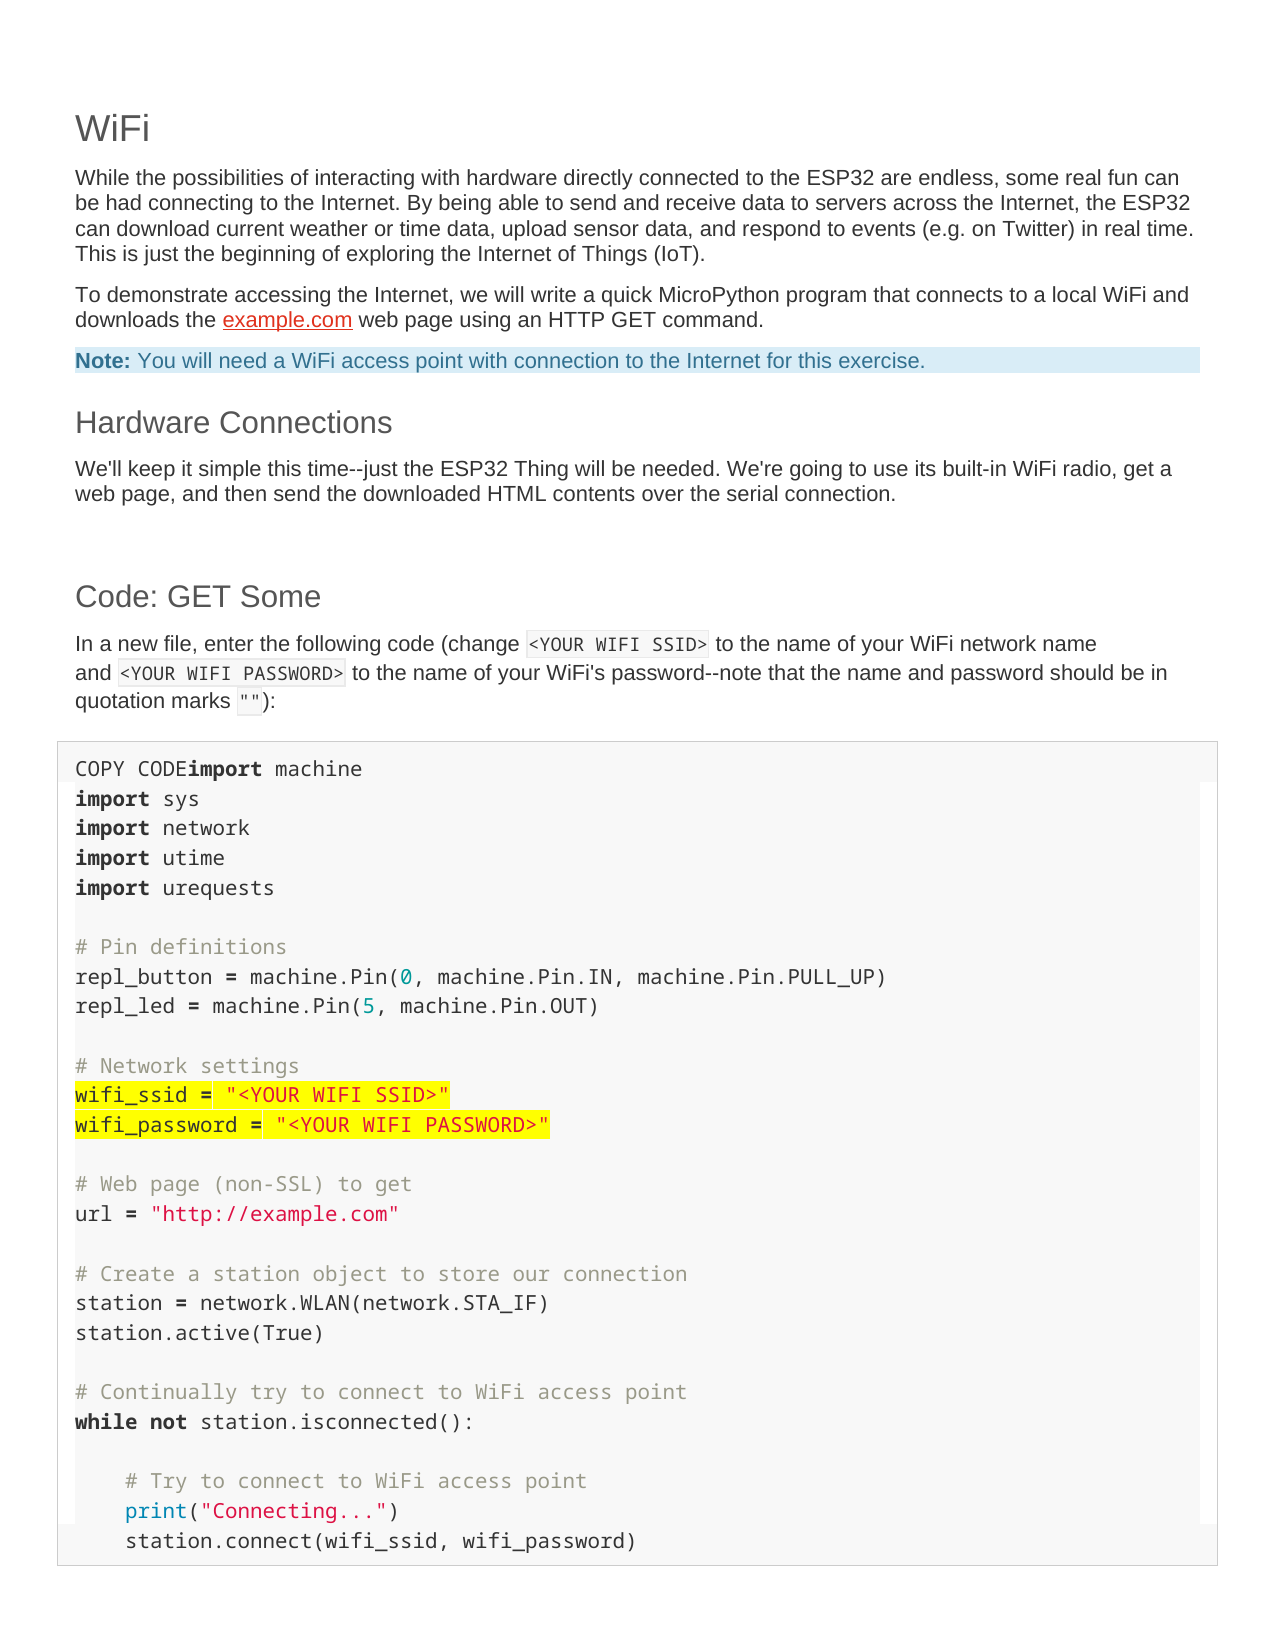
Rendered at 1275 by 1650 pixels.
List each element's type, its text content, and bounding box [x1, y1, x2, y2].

text url = "http://example.com" [75, 1198, 1200, 1228]
text station.connect(wifi_ssid, wifi_password) [58, 1513, 1217, 1565]
text # Network settings [75, 1049, 1200, 1079]
text # Web page (non-SSL) to get [75, 1168, 1200, 1198]
text station = network.WLAN(network.STA_IF) [75, 1287, 1200, 1317]
text wifi_password = "<YOUR WIFI PASSWORD>" [75, 1109, 1200, 1139]
text station.active(True) [75, 1317, 1200, 1346]
text import utime [75, 842, 1200, 871]
text while not station.isconnected(): [75, 1406, 1200, 1436]
text # Try to connect to WiFi access point [75, 1465, 1200, 1495]
text While the possibilities of interacting with hardware directly connected to the ESP32 are endless, some real fun can be had connecting to the Internet. By being able to send and receive data to servers across the Internet, the ESP32 can download current weather or time data, upload sensor data, and respond to events (e.g. on Twitter) in real time. This is just the beginning of exploring the Internet of Things (IoT). [75, 165, 1200, 266]
text wifi_ssid = "<YOUR WIFI SSID>" [75, 1079, 1200, 1109]
text import sys [75, 782, 1200, 812]
text repl_led = machine.Pin(5, machine.Pin.OUT) [75, 990, 1200, 1020]
text repl_button = machine.Pin(0, machine.Pin.IN, machine.Pin.PULL_UP) [75, 961, 1200, 990]
text # Continually try to connect to WiFi access point [75, 1376, 1200, 1406]
text WiFi [75, 106, 1200, 149]
text In a new file, enter the following code (change <YOUR WIFI SSID> to the name of your WiFi network name and <YOUR WIFI PASSWORD> to the name of your WiFi's password--note that the name and password should be in quotation marks ""): [75, 629, 1200, 716]
text import network [75, 812, 1200, 842]
text Hardware Connections [75, 404, 1200, 440]
text import urequests [75, 871, 1200, 901]
text # Pin definitions [75, 931, 1200, 961]
text Note: You will need a WiFi access point with connection to the Internet for this exercise. [75, 347, 1200, 373]
text COPY CODEimport machine [58, 742, 1217, 782]
text # Create a station object to store our connection [75, 1257, 1200, 1287]
text To demonstrate accessing the Internet, we will write a quick MicroPython program that connects to a local WiFi and downloads the example.com web page using an HTTP GET command. [75, 281, 1200, 332]
text print("Connecting...") [75, 1495, 1200, 1513]
text Code: GET Some [75, 578, 1200, 614]
text We'll keep it simple this time--just the ESP32 Thing will be needed. We're going to use its built-in WiFi radio, get a web page, and then send the downloaded HTML contents over the serial connection. [75, 456, 1200, 506]
